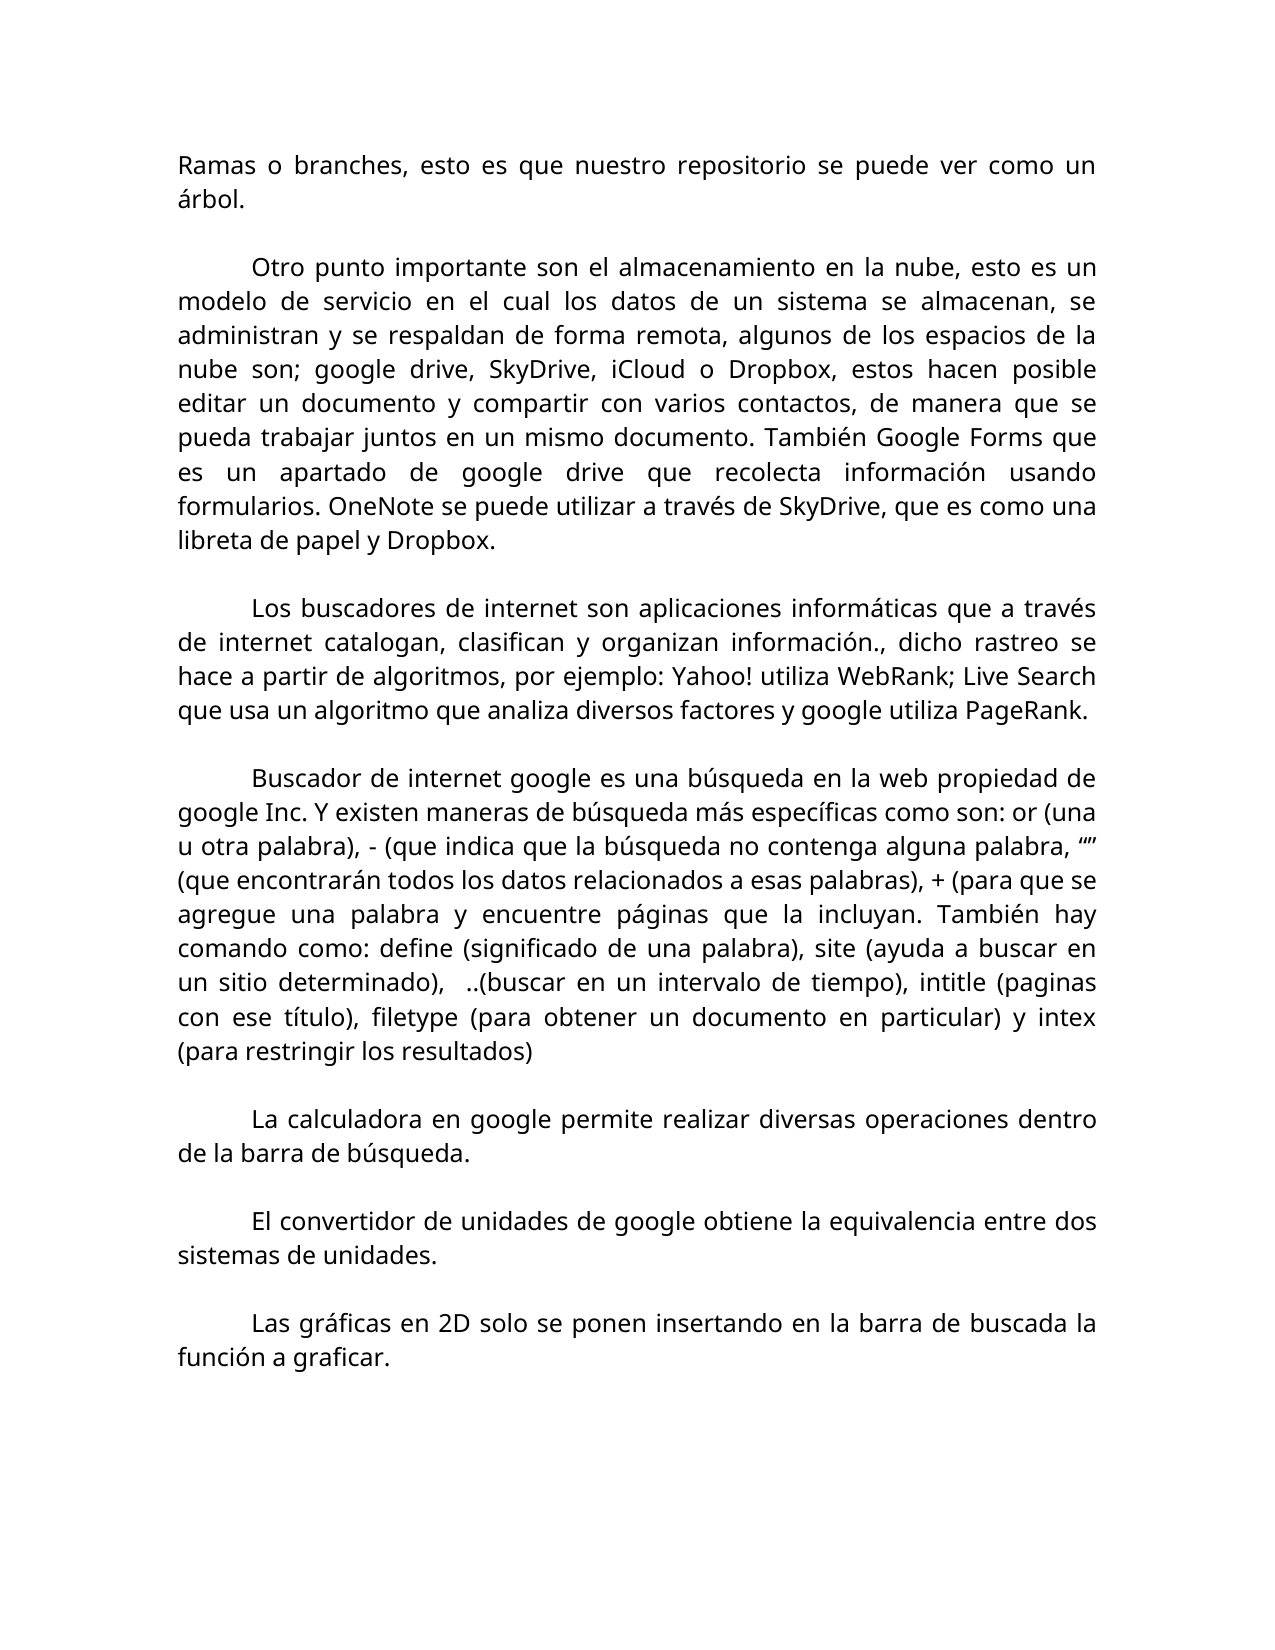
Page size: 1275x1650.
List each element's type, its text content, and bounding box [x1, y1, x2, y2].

text Otro punto importante son el almacenamiento en la nube, esto es un modelo de servicio en el cual los datos de un sistema se almacenan, se administran y se respaldan de forma remota, algunos de los espacios de la nube son; google drive, SkyDrive, iCloud o Dropbox, estos hacen posible editar un documento y compartir con varios contactos, de manera que se pueda trabajar juntos en un mismo documento. También Google Forms que es un apartado de google drive que recolecta información usando formularios. OneNote se puede utilizar a través de SkyDrive, que es como una libreta de papel y Dropbox. [177, 250, 1098, 556]
text Buscador de internet google es una búsqueda en la web propiedad de google Inc. Y existen maneras de búsqueda más específicas como son: or (una u otra palabra), - (que indica que la búsqueda no contenga alguna palabra, “” (que encontrarán todos los datos relacionados a esas palabras), + (para que se agregue una palabra y encuentre páginas que la incluyan. También hay comando como: define (significado de una palabra), site (ayuda a buscar en un sitio determinado), ..(buscar en un intervalo de tiempo), intitle (paginas con ese título), filetype (para obtener un documento en particular) y intex (para restringir los resultados) [177, 761, 1098, 1067]
text Los buscadores de internet son aplicaciones informáticas que a través de internet catalogan, clasifican y organizan información., dicho rastreo se hace a partir de algoritmos, por ejemplo: Yahoo! utiliza WebRank; Live Search que usa un algoritmo que analiza diversos factores y google utiliza PageRank. [177, 590, 1098, 727]
text La calculadora en google permite realizar diversas operaciones dentro de la barra de búsqueda. [177, 1101, 1098, 1169]
text Las gráficas en 2D solo se ponen insertando en la barra de buscada la función a graficar. [177, 1306, 1098, 1374]
text Ramas o branches, esto es que nuestro repositorio se puede ver como un árbol. [177, 148, 1098, 216]
text El convertidor de unidades de google obtiene la equivalencia entre dos sistemas de unidades. [177, 1203, 1098, 1272]
